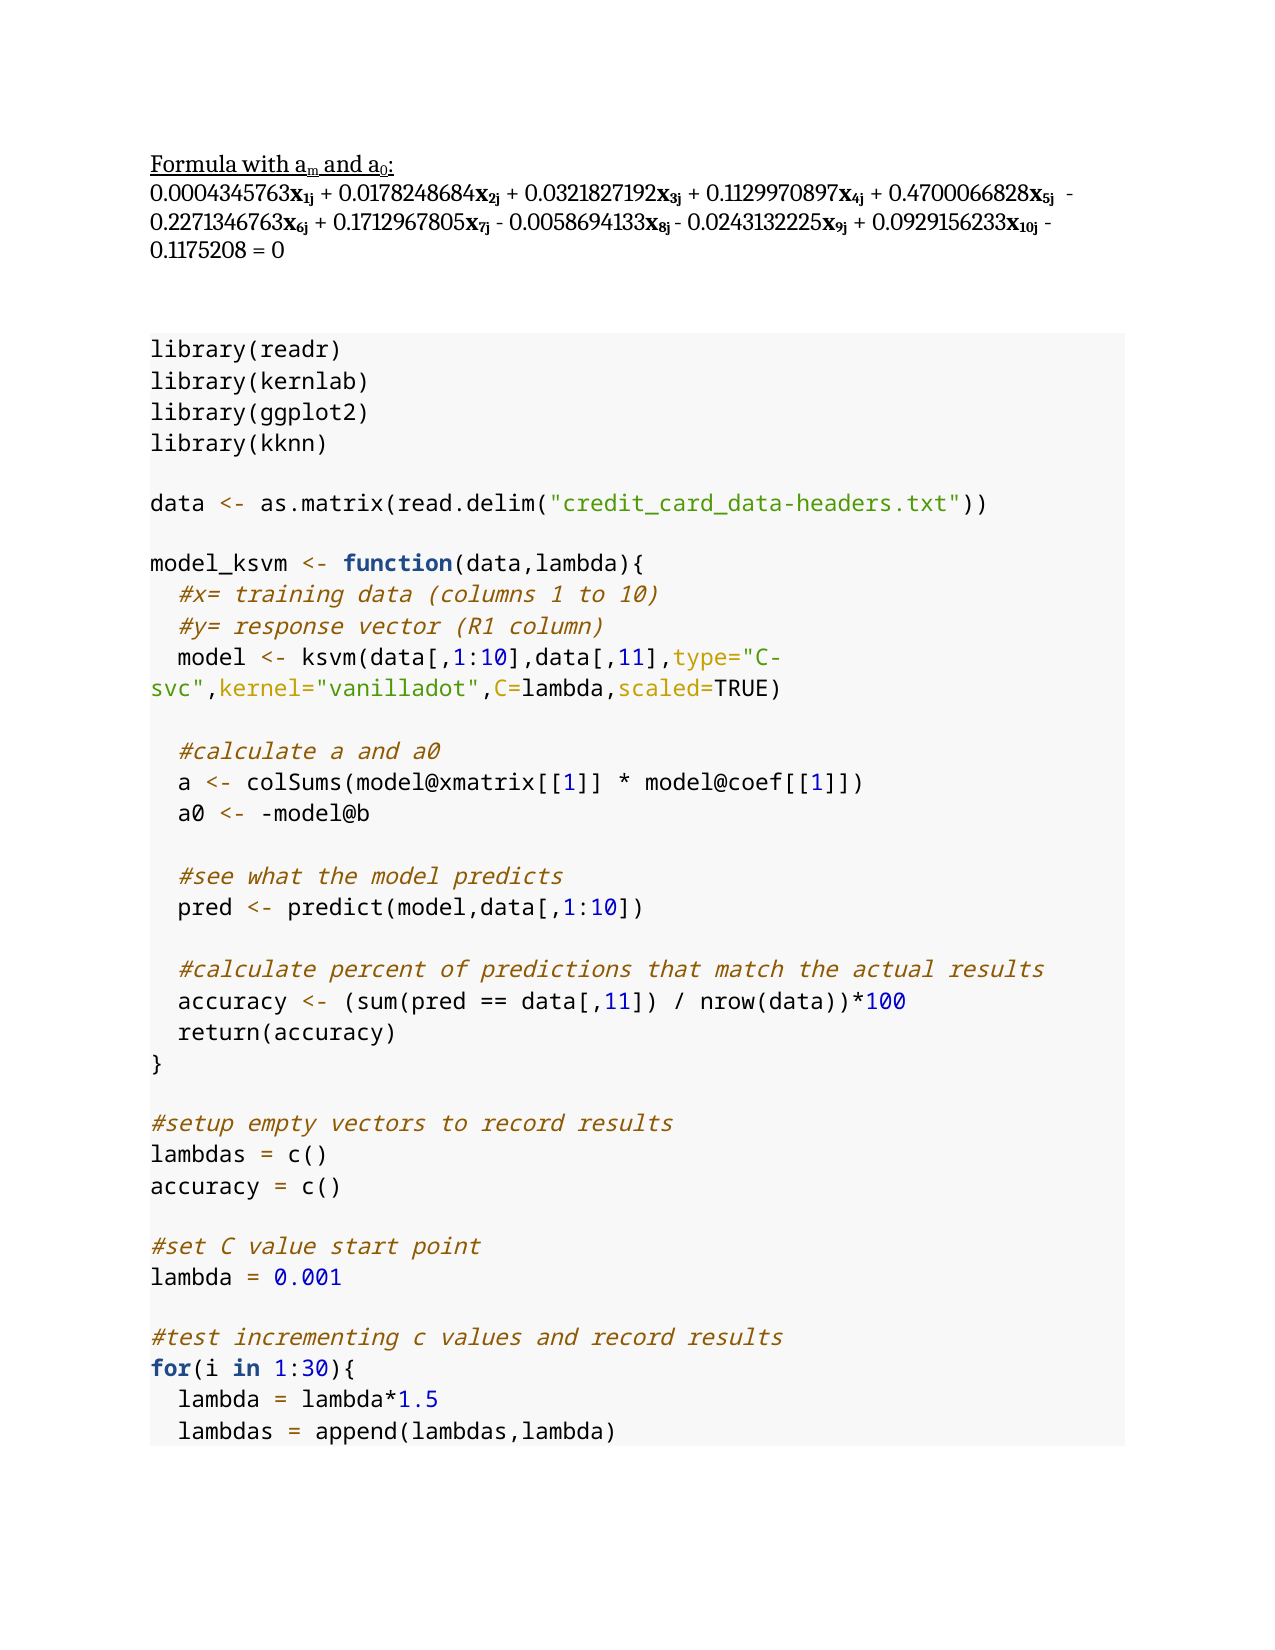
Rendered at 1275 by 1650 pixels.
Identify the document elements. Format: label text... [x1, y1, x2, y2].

text Formula with am and a0: 0.0004345763x1j + 0.0178248684x2j + 0.0321827192x3j + 0.1129970897x4j + 0.4700066828x5j -0.2271346763x6j + 0.1712967805x7j - 0.0058694133x8j - 0.0243132225x9j + 0.0929156233x10j - 0.1175208 = 0 [150, 150, 1125, 265]
